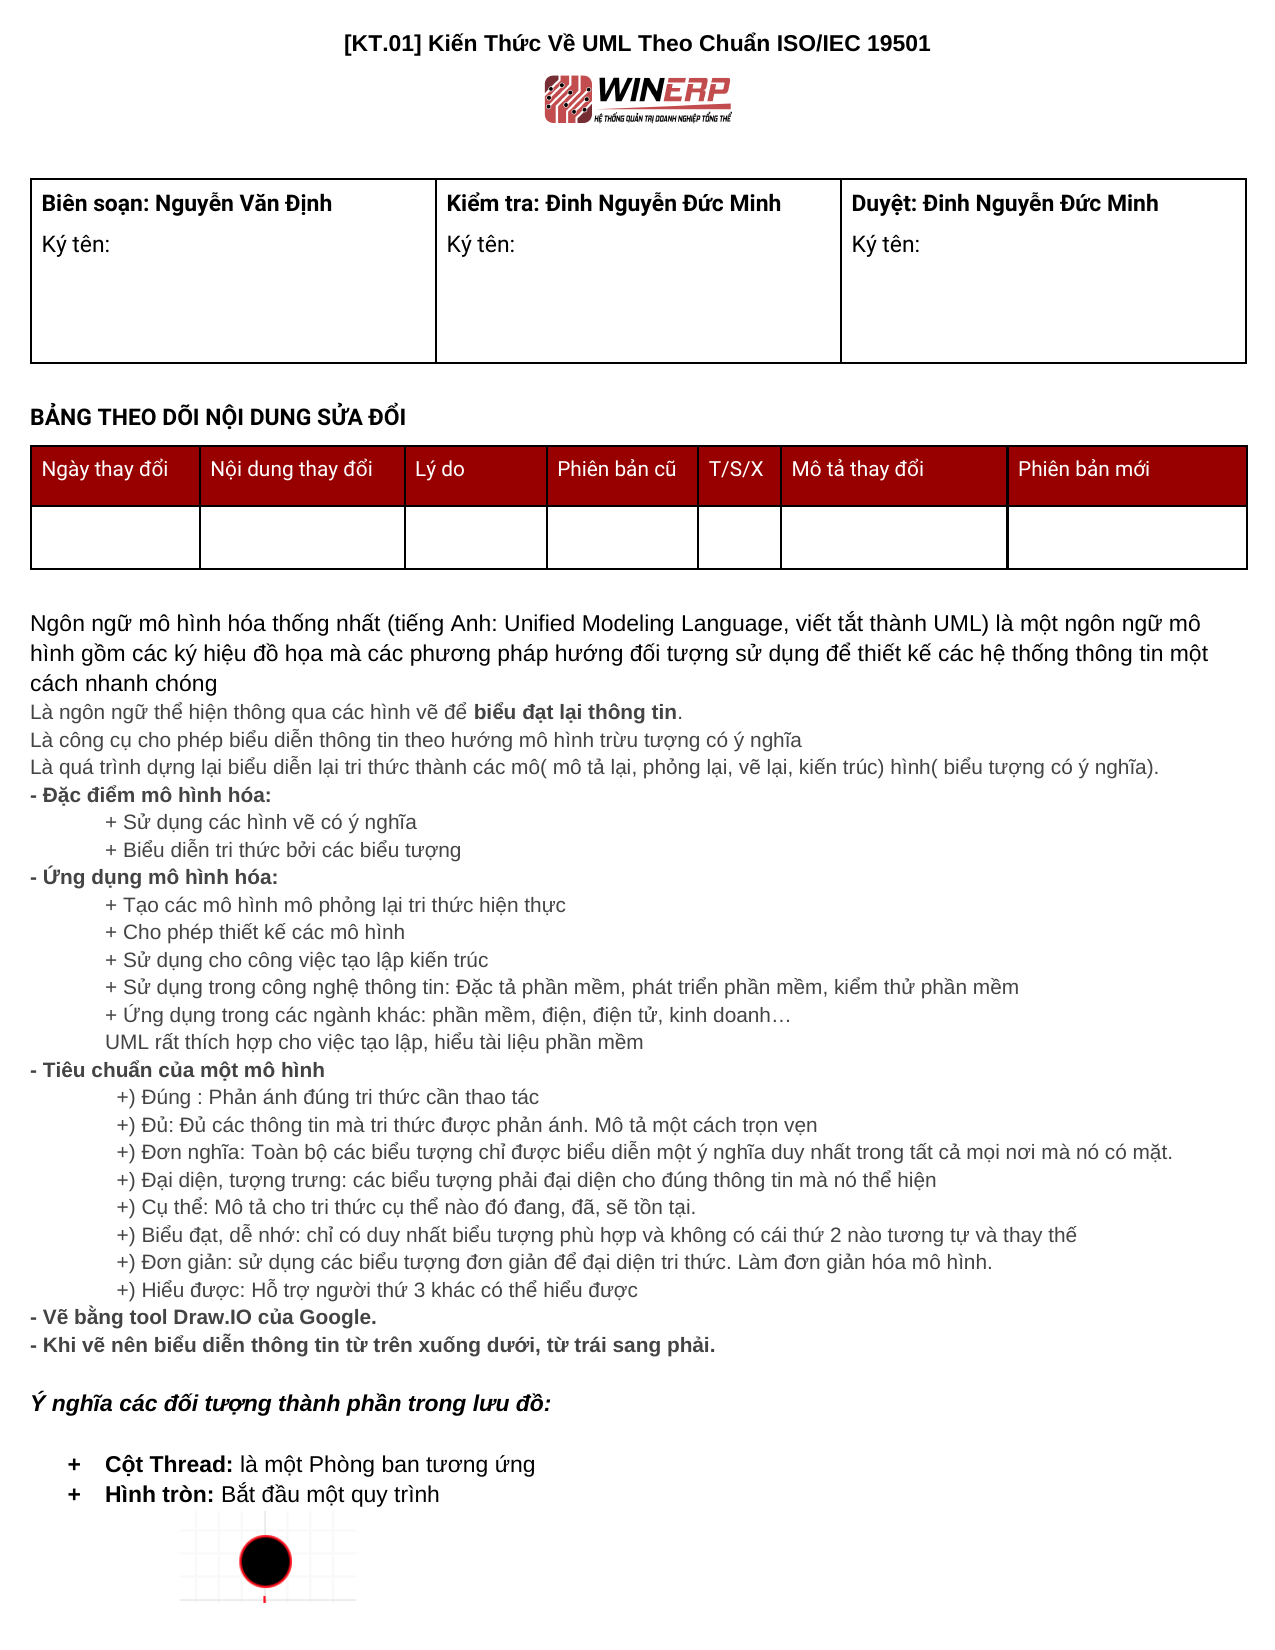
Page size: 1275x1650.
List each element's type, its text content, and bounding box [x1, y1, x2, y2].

text +) Đơn giản: sử dụng các biểu tượng đơn giản để đại diện tri thức. Làm đơn giản hóa mô hình. [105, 1250, 1245, 1274]
table_header Duyệt: Đinh Nguyễn Đức Minh Ký tên: [842, 180, 1245, 362]
text UML rất thích hợp cho việc tạo lập, hiểu tài liệu phần mềm [30, 1030, 1245, 1054]
list Cột Thread: là một Phòng ban tương ứng [67, 1451, 1245, 1477]
text Ngôn ngữ mô hình hóa thống nhất (tiếng Anh: Unified Modeling Language, viết tắt thành UML) là một ngôn ngữ mô hình gồm các ký hiệu đồ họa mà các phương pháp hướng đối tượng sử dụng để thiết kế các hệ thống thông tin một cách nhanh chóng [30, 609, 1245, 696]
text + Sử dụng cho công việc tạo lập kiến trúc [30, 948, 1245, 972]
text + Tạo các mô hình mô phỏng lại tri thức hiện thực [30, 893, 1245, 917]
text +) Đại diện, tượng trưng: các biểu tượng phải đại diện cho đúng thông tin mà nó thể hiện [105, 1168, 1245, 1192]
text + Cho phép thiết kế các mô hình [30, 920, 1245, 944]
table_cell [406, 507, 546, 568]
table_cell [201, 507, 404, 568]
text +) Đơn nghĩa: Toàn bộ các biểu tượng chỉ được biểu diễn một ý nghĩa duy nhất trong tất cả mọi nơi mà nó có mặt. [105, 1140, 1245, 1164]
table_header Phiên bản cũ [548, 447, 697, 505]
table_header Mô tả thay đổi [782, 447, 1006, 505]
text + Ứng dụng trong các ngành khác: phần mềm, điện, điện tử, kinh doanh… [30, 1003, 1245, 1027]
picture [180, 1511, 356, 1603]
text Ý nghĩa các đối tượng thành phần trong lưu đồ: [30, 1390, 1245, 1417]
text - Đặc điểm mô hình hóa: [30, 783, 1245, 807]
text + Biểu diễn tri thức bởi các biểu tượng [30, 838, 1245, 862]
text +) Biểu đạt, dễ nhớ: chỉ có duy nhất biểu tượng phù hợp và không có cái thứ 2 nào tương tự và thay thế [105, 1223, 1245, 1247]
table_cell [1009, 507, 1246, 568]
text + Sử dụng trong công nghệ thông tin: Đặc tả phần mềm, phát triển phần mềm, kiểm thử phần mềm [30, 975, 1245, 999]
table_cell [548, 507, 697, 568]
text +) Cụ thể: Mô tả cho tri thức cụ thể nào đó đang, đã, sẽ tồn tại. [105, 1195, 1245, 1219]
text - Khi vẽ nên biểu diễn thông tin từ trên xuống dưới, từ trái sang phải. [30, 1333, 1245, 1357]
text Là công cụ cho phép biểu diễn thông tin theo hướng mô hình trừu tượng có ý nghĩa [30, 728, 1245, 752]
text +) Đủ: Đủ các thông tin mà tri thức được phản ánh. Mô tả một cách trọn vẹn [105, 1113, 1245, 1137]
text - Vẽ bằng tool Draw.IO của Google. [30, 1305, 1245, 1329]
table_cell [699, 507, 780, 568]
table_header Ngày thay đổi [32, 447, 199, 505]
table_header Biên soạn: Nguyễn Văn Định Ký tên: [32, 180, 435, 362]
table_header Lý do [406, 447, 546, 505]
list Hình tròn: Bắt đầu một quy trình [67, 1481, 1245, 1507]
picture [534, 60, 741, 138]
table_cell [782, 507, 1006, 568]
table_cell [32, 507, 199, 568]
text Là ngôn ngữ thể hiện thông qua các hình vẽ để biểu đạt lại thông tin. [30, 700, 1245, 724]
text - Tiêu chuẩn của một mô hình [30, 1058, 1245, 1082]
text + Sử dụng các hình vẽ có ý nghĩa [30, 810, 1245, 834]
table_header Kiểm tra: Đinh Nguyễn Đức Minh Ký tên: [437, 180, 840, 362]
text - Ứng dụng mô hình hóa: [30, 865, 1245, 889]
table_header Phiên bản mới [1009, 447, 1246, 505]
text +) Đúng : Phản ánh đúng tri thức cần thao tác [105, 1085, 1245, 1109]
text [KT.01] Kiến Thức Về UML Theo Chuẩn ISO/IEC 19501 [30, 30, 1245, 56]
table_header Nội dung thay đổi [201, 447, 404, 505]
text Là quá trình dựng lại biểu diễn lại tri thức thành các mô( mô tả lại, phỏng lại, vẽ lại, kiến trúc) hình( biểu tượng có ý nghĩa). [30, 755, 1245, 779]
text +) Hiểu được: Hỗ trợ người thứ 3 khác có thể hiểu được [105, 1278, 1245, 1302]
text BẢNG THEO DÕI NỘI DUNG SỬA ĐỔI [30, 404, 1245, 431]
table_header T/S/X [699, 447, 780, 505]
